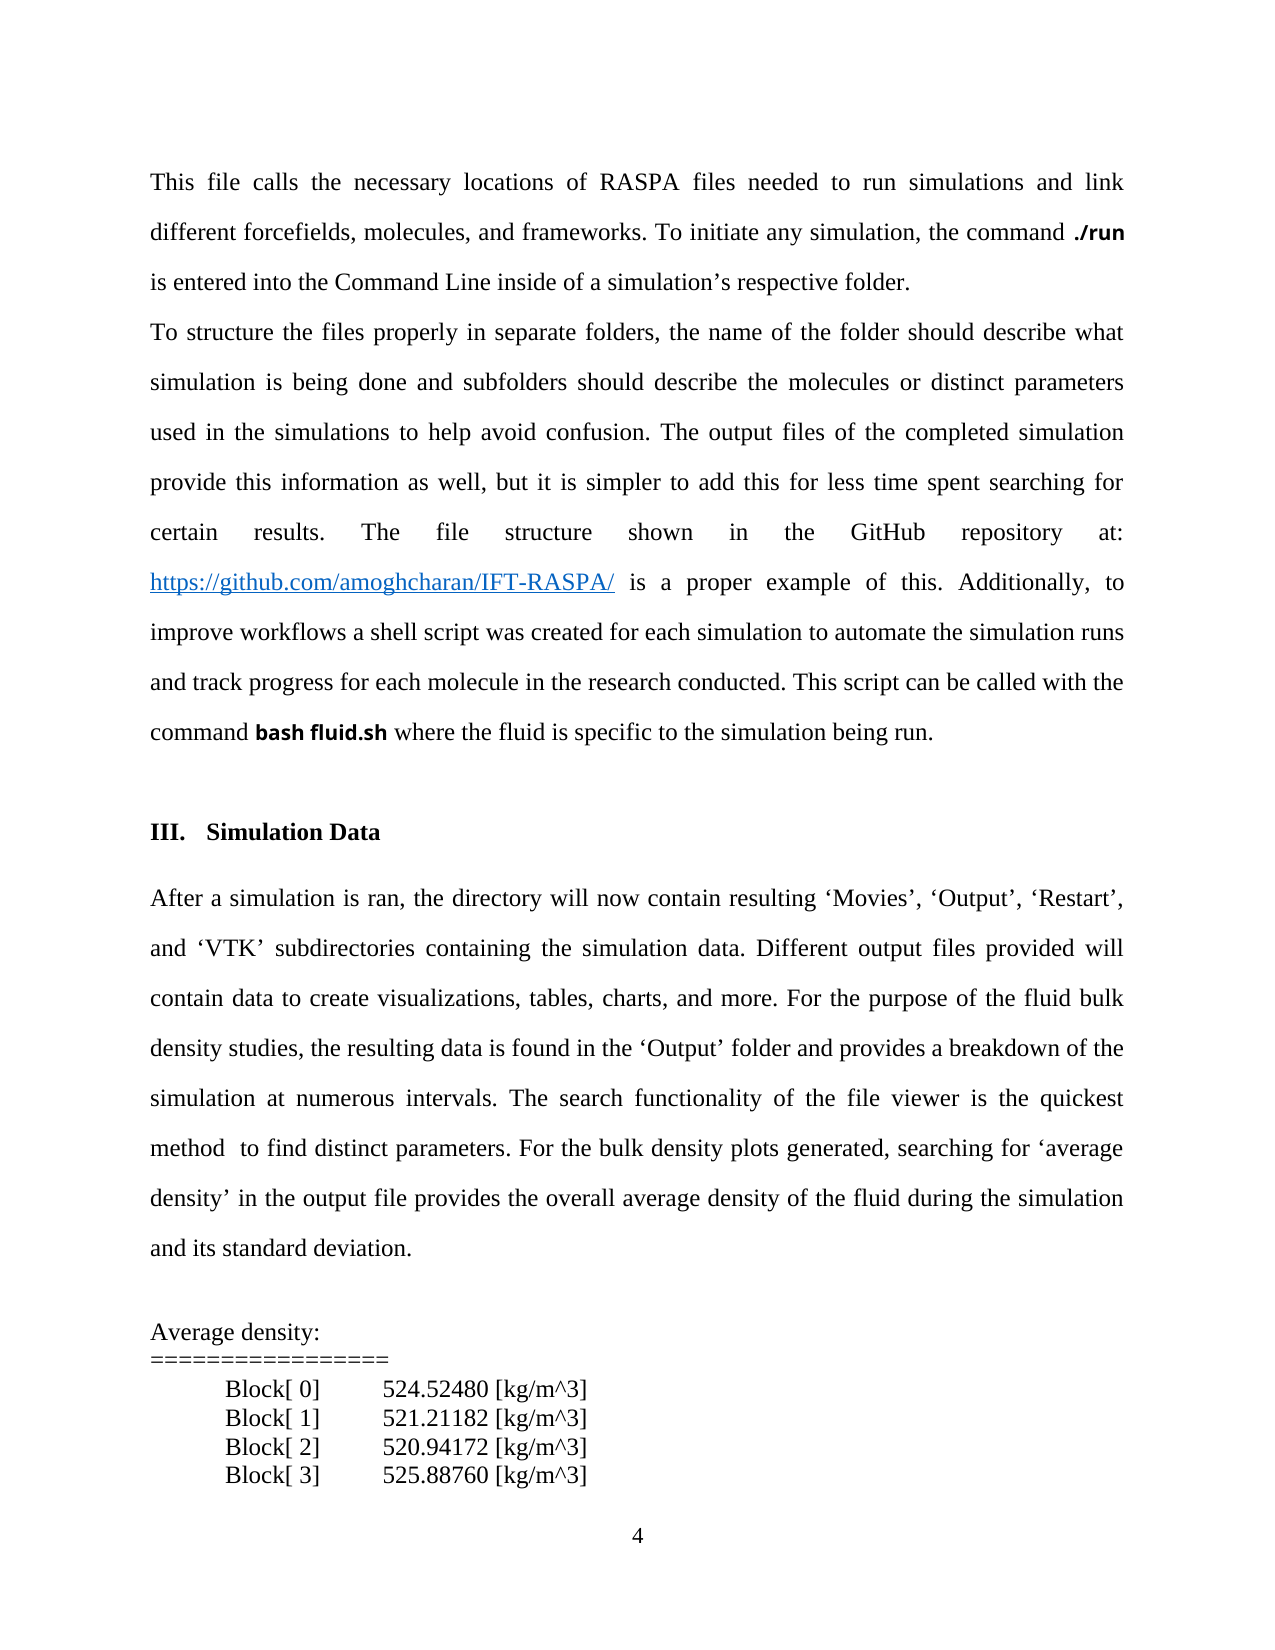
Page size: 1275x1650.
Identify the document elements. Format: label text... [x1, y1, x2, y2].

text To structure the files properly in separate folders, the name of the folder should describe what simulation is being done and subfolders should describe the molecules or distinct parameters used in the simulations to help avoid confusion. The output files of the completed simulation provide this information as well, but it is simpler to add this for less time spent searching for certain results. The file structure shown in the GitHub repository at: https://github.com/amoghcharan/IFT-RASPA/ is a proper example of this. Additionally, to improve workflows a shell script was created for each simulation to automate the simulation runs and track progress for each molecule in the research conducted. This script can be called with the command bash fluid.sh where the fluid is specific to the simulation being run. [150, 300, 1125, 750]
text Block[ 3] 525.88760 [kg/m^3] [150, 1460, 1125, 1489]
text Block[ 2] 520.94172 [kg/m^3] [150, 1432, 1125, 1460]
text This file calls the necessary locations of RASPA files needed to run simulations and link different forcefields, molecules, and frameworks. To initiate any simulation, the command ./run is entered into the Command Line inside of a simulation’s respective folder. [150, 150, 1125, 300]
text After a simulation is ran, the directory will now contain resulting ‘Movies’, ‘Output’, ‘Restart’, and ‘VTK’ subdirectories containing the simulation data. Different output files provided will contain data to create visualizations, tables, charts, and more. For the purpose of the fluid bulk density studies, the resulting data is found in the ‘Output’ folder and provides a breakdown of the simulation at numerous intervals. The search functionality of the file viewer is the quickest method to find distinct parameters. For the bulk density plots generated, searching for ‘average density’ in the output file provides the overall average density of the fluid during the simulation and its standard deviation. [150, 867, 1125, 1267]
text Block[ 0] 524.52480 [kg/m^3] [150, 1374, 1125, 1403]
text Average density: [150, 1317, 1125, 1345]
text ================= [150, 1345, 1125, 1374]
text Block[ 1] 521.21182 [kg/m^3] [150, 1403, 1125, 1432]
list Simulation Data [150, 800, 1125, 850]
